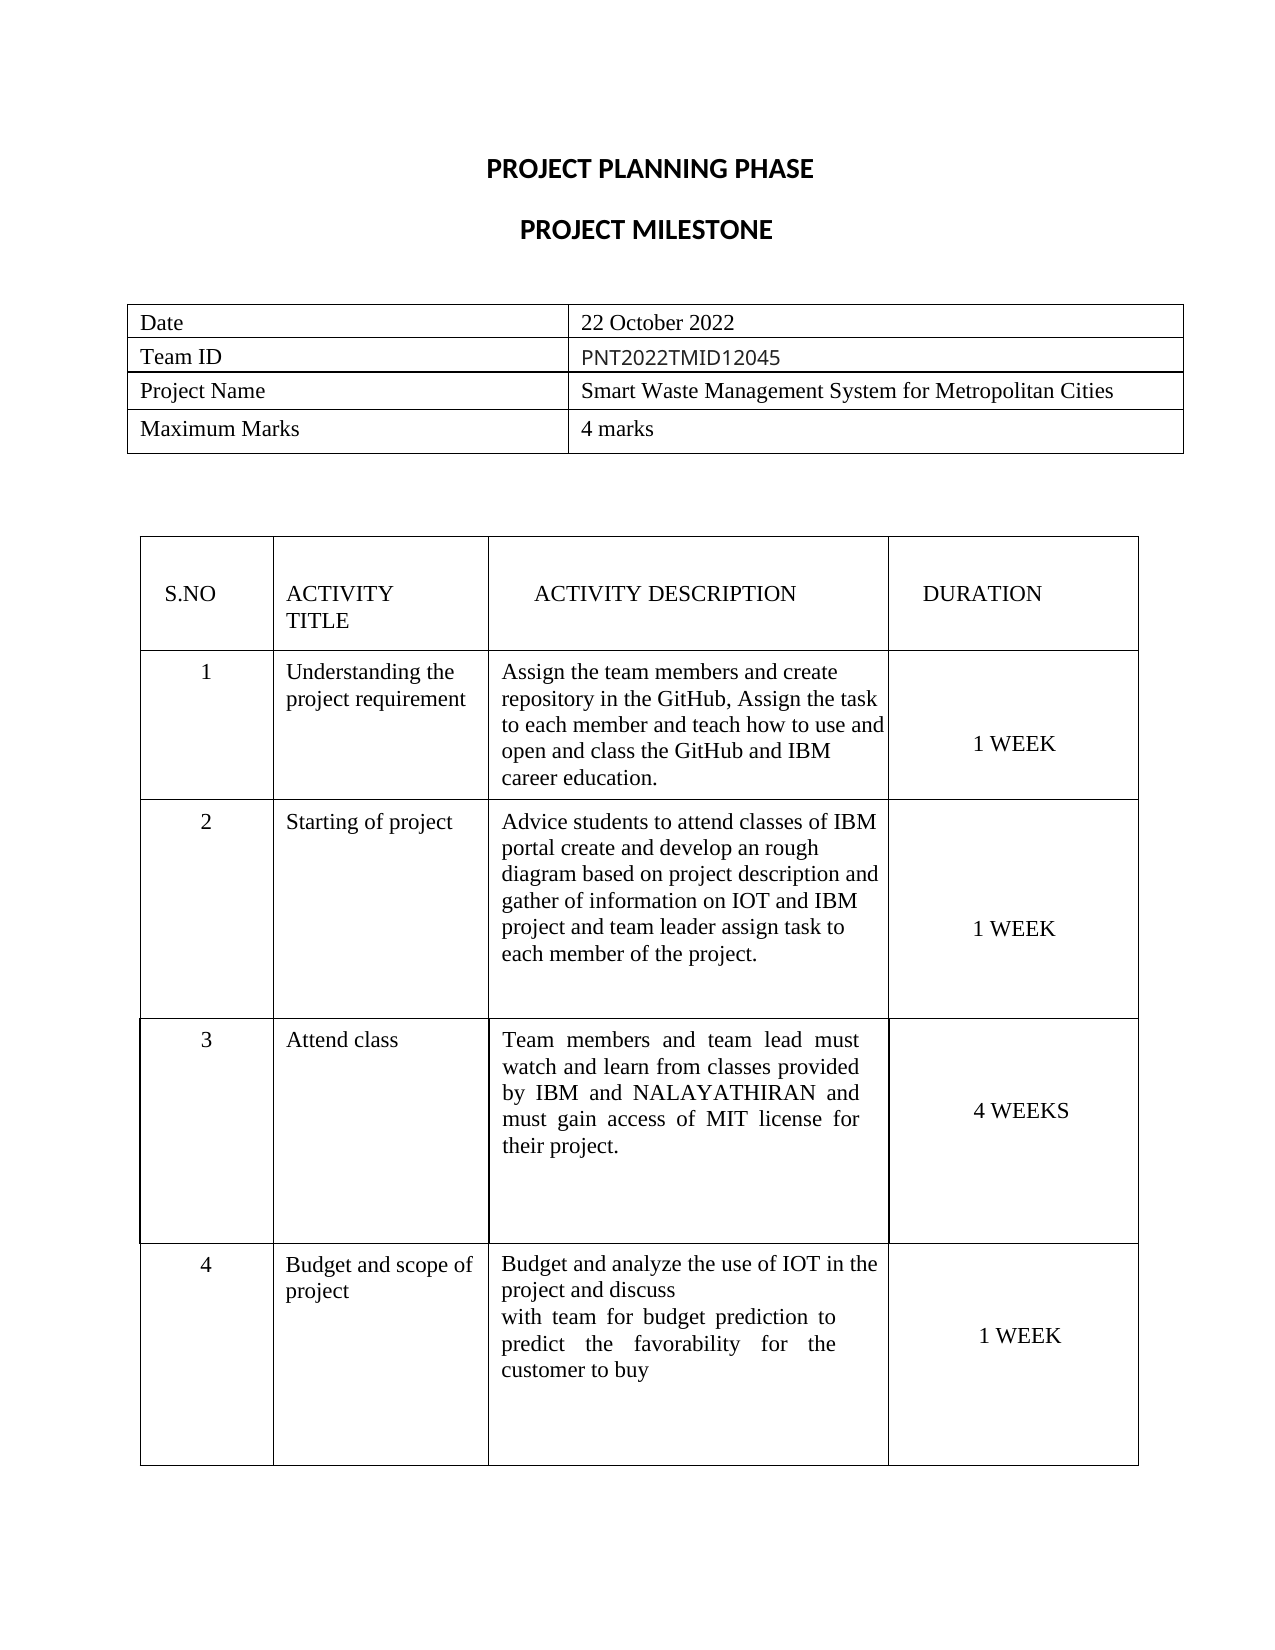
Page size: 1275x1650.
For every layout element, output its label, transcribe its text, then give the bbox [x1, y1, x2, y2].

table_cell Assign the team members and create repository in the GitHub, Assign the task to each member and teach how to use and open and class the GitHub and IBM career education. [489, 651, 888, 799]
table_cell Attend class [274, 1019, 488, 1243]
table_cell 4 marks [569, 410, 1183, 453]
table_header 22 October 2022 [569, 305, 1183, 337]
table_cell Smart Waste Management System for Metropolitan Cities [569, 373, 1183, 409]
text PROJECT PLANNING PHASE [127, 150, 814, 186]
table_cell PNT2022TMID12045 [569, 338, 1183, 371]
table_header ACTIVITY TITLE [274, 537, 488, 650]
table_cell 4 [141, 1244, 273, 1465]
table_cell 2 [141, 800, 273, 1018]
table_cell Maximum Marks [128, 410, 568, 453]
table_header S.NO [141, 537, 273, 650]
table_cell Team ID [128, 338, 568, 371]
table_cell Team members and team lead must watch and learn from classes provided by IBM and NALAYATHIRAN and must gain access of MIT license for their project. [490, 1019, 888, 1243]
table_cell Project Name [128, 373, 568, 409]
table_cell 1 WEEK [889, 1244, 1138, 1465]
table_cell 1 WEEK [889, 800, 1138, 1018]
table_cell 1 [141, 651, 273, 799]
table_cell 3 [141, 1019, 273, 1243]
text PROJECT MILESTONE [127, 211, 773, 247]
table_cell Budget and analyze the use of IOT in the project and discuss with team for budget prediction to predict the favorability for the customer to buy [489, 1244, 888, 1465]
table_cell 1 WEEK [889, 651, 1138, 799]
table_header Date [128, 305, 568, 337]
table_cell Starting of project [274, 800, 488, 1018]
table_cell Advice students to attend classes of IBM portal create and develop an rough diagram based on project description and gather of information on IOT and IBM project and team leader assign task to each member of the project. [489, 800, 888, 1018]
table_cell Understanding the project requirement [274, 651, 488, 799]
table_header ACTIVITY DESCRIPTION [489, 537, 888, 650]
table_cell 4 WEEKS [890, 1019, 1138, 1243]
table_cell Budget and scope of project [274, 1244, 488, 1465]
table_header DURATION [889, 537, 1138, 650]
